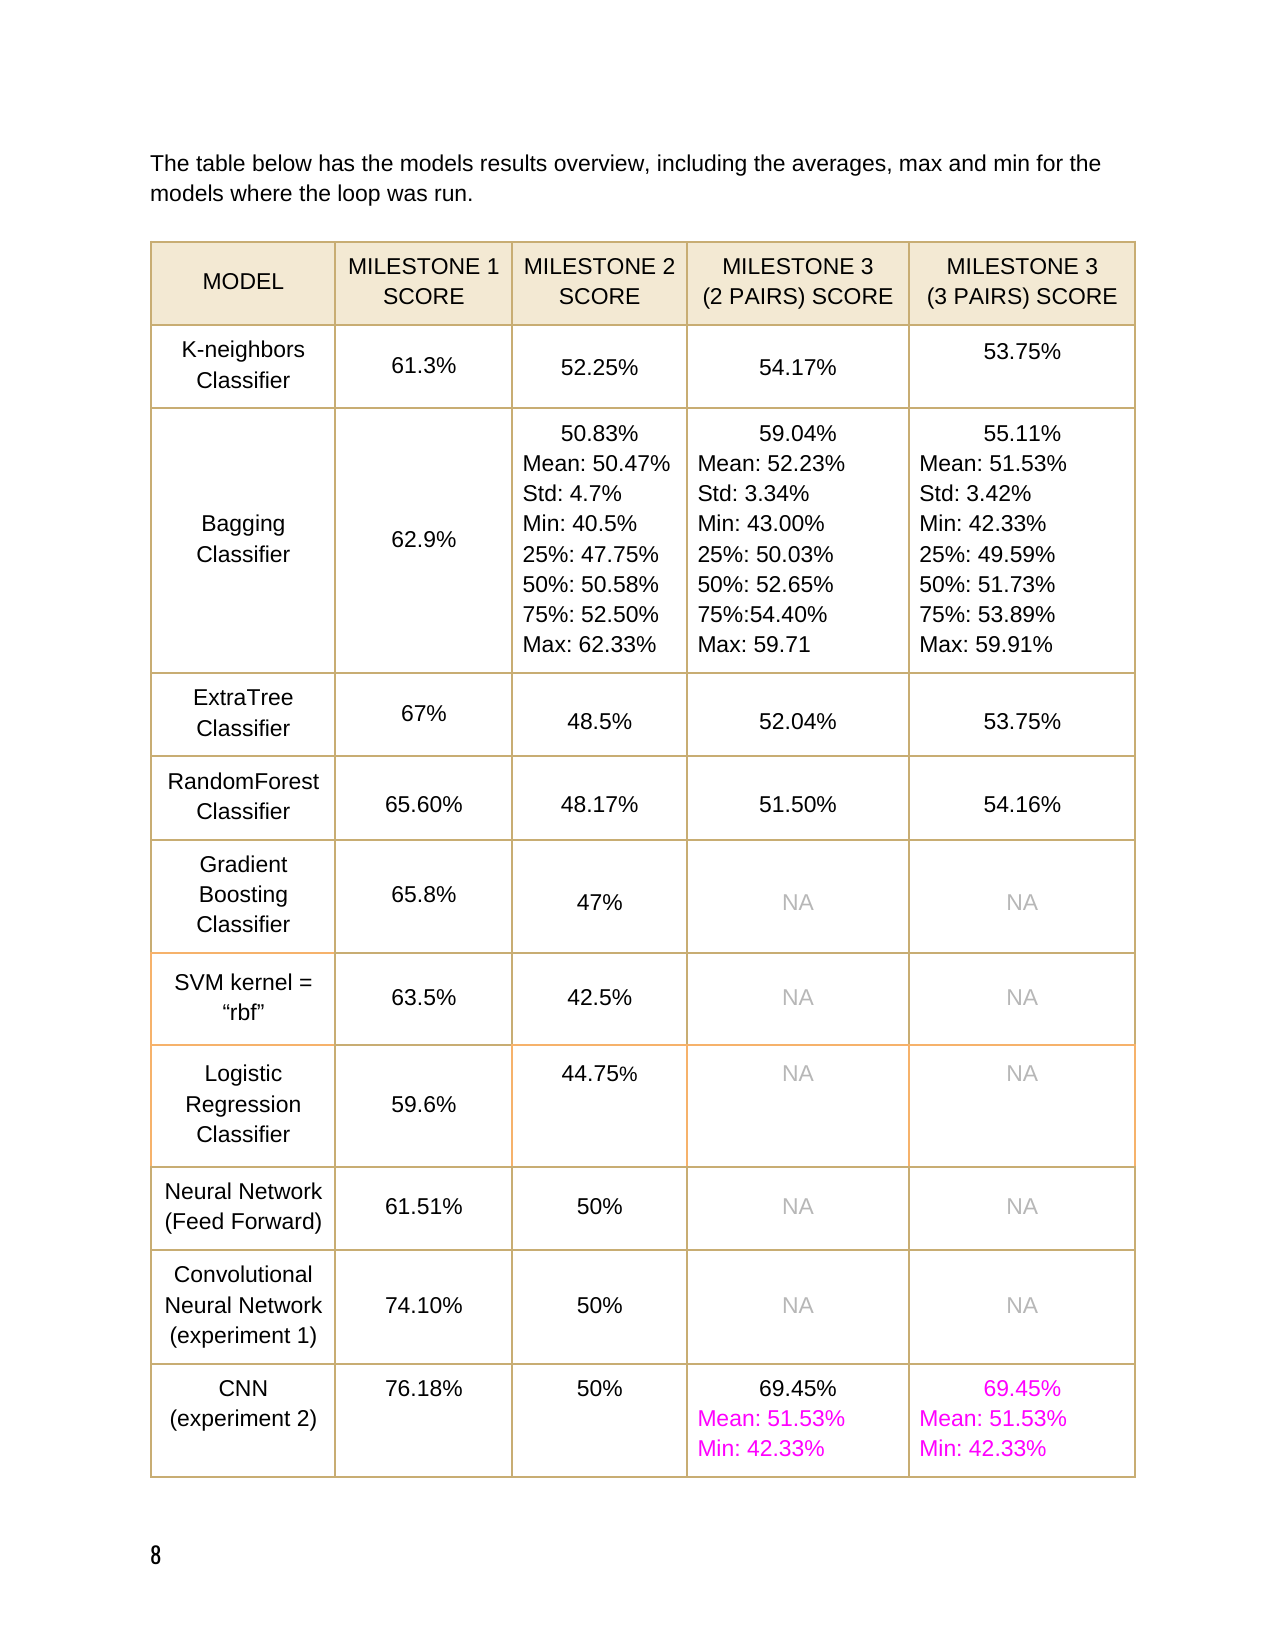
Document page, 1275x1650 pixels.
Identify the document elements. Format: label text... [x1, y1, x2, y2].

table_cell 59.6% [336, 1046, 511, 1166]
text The table below has the models results overview, including the averages, max and min for the models where the loop was run. [150, 150, 1125, 207]
table_cell 74.10% [336, 1251, 511, 1362]
table_cell 59.04% Mean: 52.23% Std: 3.34% Min: 43.00% 25%: 50.03% 50%: 52.65% 75%:54.40% Max: 59.71 [688, 409, 908, 672]
table_cell 50.83% Mean: 50.47% Std: 4.7% Min: 40.5% 25%: 47.75% 50%: 50.58% 75%: 52.50% Max: 62.33% [513, 409, 686, 672]
table_cell 63.5% [336, 954, 511, 1044]
table_cell NA [688, 841, 908, 952]
table_cell 67% [336, 674, 511, 755]
table_cell NA [688, 1168, 908, 1249]
table_cell 42.5% [513, 954, 686, 1044]
table_cell 52.04% [688, 674, 908, 755]
table_cell 76.18% [336, 1365, 511, 1476]
table_cell NA [910, 954, 1134, 1044]
table_cell RandomForest Classifier [152, 757, 334, 838]
table_cell 53.75% [910, 326, 1134, 407]
table_cell 65.60% [336, 757, 511, 838]
table_cell Convolutional Neural Network (experiment 1) [152, 1251, 334, 1362]
table_cell 50% [513, 1365, 686, 1476]
table_cell 61.51% [336, 1168, 511, 1249]
table_cell NA [910, 1168, 1134, 1249]
table_cell 44.75% [513, 1046, 686, 1166]
table_cell 54.17% [688, 326, 908, 407]
table_header MILESTONE 3 (3 PAIRS) SCORE [910, 243, 1134, 324]
table_cell NA [910, 841, 1134, 952]
table_cell 50% [513, 1168, 686, 1249]
table_cell 47% [513, 841, 686, 952]
table_cell ExtraTree Classifier [152, 674, 334, 755]
table_cell 51.50% [688, 757, 908, 838]
table_cell NA [910, 1251, 1134, 1362]
table_cell Neural Network (Feed Forward) [152, 1168, 334, 1249]
table_cell 53.75% [910, 674, 1134, 755]
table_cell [910, 1365, 1134, 1476]
table_cell 62.9% [336, 409, 511, 672]
table_cell Gradient Boosting Classifier [152, 841, 334, 952]
table_cell SVM kernel = “rbf” [152, 954, 334, 1044]
table_cell CNN (experiment 2) [152, 1365, 334, 1476]
table_cell 48.5% [513, 674, 686, 755]
table_cell NA [688, 1046, 908, 1166]
table_cell 52.25% [513, 326, 686, 407]
table_cell NA [688, 954, 908, 1044]
table_cell NA [910, 1046, 1134, 1166]
table_header MILESTONE 1 SCORE [336, 243, 511, 324]
table_cell 50% [513, 1251, 686, 1362]
table_cell 55.11% Mean: 51.53% Std: 3.42% Min: 42.33% 25%: 49.59% 50%: 51.73% 75%: 53.89% Max: 59.91% [910, 409, 1134, 672]
table_cell 65.8% [336, 841, 511, 952]
table_cell Logistic Regression Classifier [152, 1046, 334, 1166]
table_cell Bagging Classifier [152, 409, 334, 672]
table_header MODEL [152, 243, 334, 324]
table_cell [688, 1365, 908, 1476]
table_cell 61.3% [336, 326, 511, 407]
table_cell 54.16% [910, 757, 1134, 838]
table_cell K-neighbors Classifier [152, 326, 334, 407]
table_cell 48.17% [513, 757, 686, 838]
table_header MILESTONE 3 (2 PAIRS) SCORE [688, 243, 908, 324]
table_cell NA [688, 1251, 908, 1362]
table_header MILESTONE 2 SCORE [513, 243, 686, 324]
